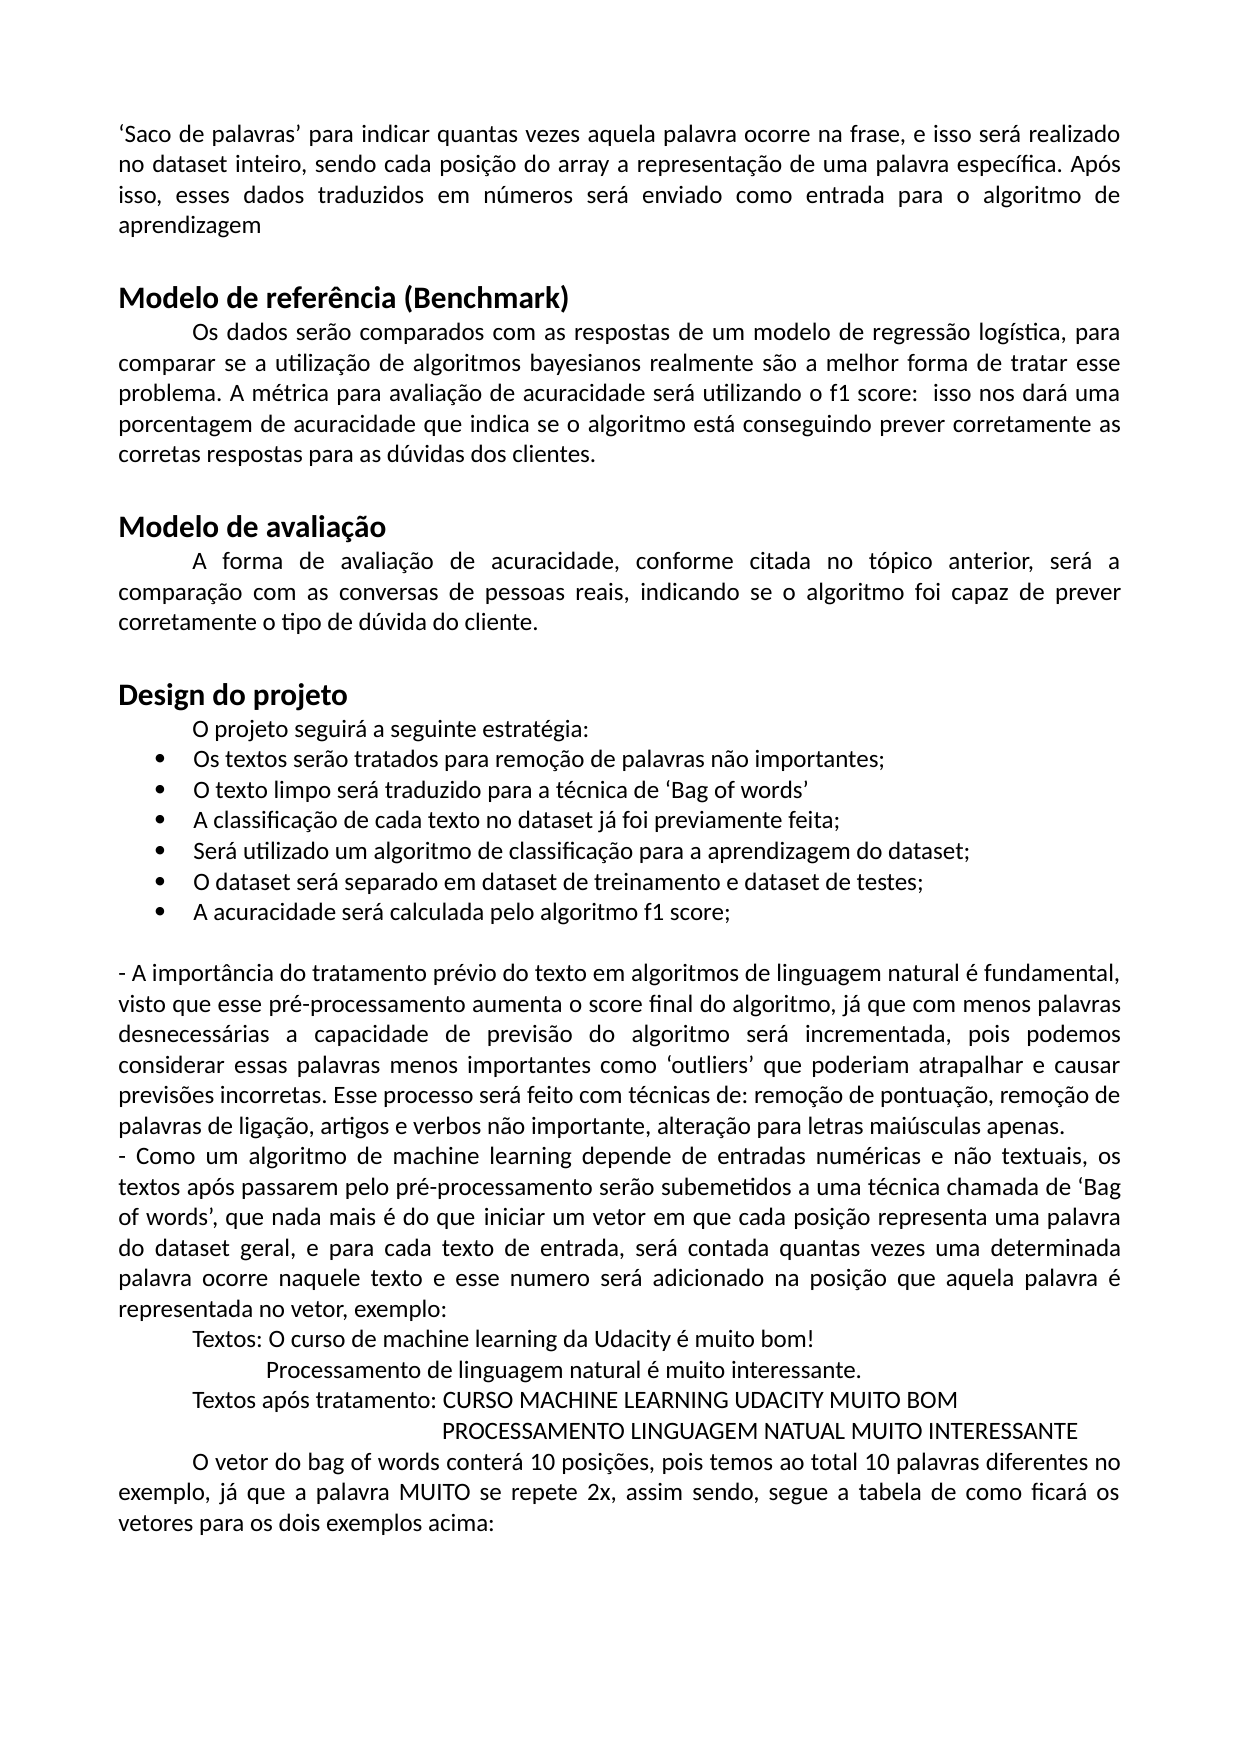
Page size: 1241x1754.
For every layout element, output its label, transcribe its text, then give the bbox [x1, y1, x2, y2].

text Design do projeto [118, 675, 1122, 713]
text Textos: O curso de machine learning da Udacity é muito bom! [118, 1323, 1122, 1354]
list O texto limpo será traduzido para a técnica de ‘Bag of words’ [156, 774, 1122, 805]
text O projeto seguirá a seguinte estratégia: [118, 713, 1122, 744]
text Modelo de referência (Benchmark) [118, 278, 1122, 316]
text Modelo de avaliação [118, 507, 1122, 545]
text Os dados serão comparados com as respostas de um modelo de regressão logística, para comparar se a utilização de algoritmos bayesianos realmente são a melhor forma de tratar esse problema. A métrica para avaliação de acuracidade será utilizando o f1 score: isso nos dará uma porcentagem de acuracidade que indica se o algoritmo está conseguindo prever corretamente as corretas respostas para as dúvidas dos clientes. [118, 316, 1122, 469]
text PROCESSAMENTO LINGUAGEM NATUAL MUITO INTERESSANTE [118, 1415, 1122, 1446]
text A forma de avaliação de acuracidade, conforme citada no tópico anterior, será a comparação com as conversas de pessoas reais, indicando se o algoritmo foi capaz de prever corretamente o tipo de dúvida do cliente. [118, 545, 1122, 637]
text Textos após tratamento: CURSO MACHINE LEARNING UDACITY MUITO BOM [118, 1384, 1122, 1415]
list O dataset será separado em dataset de treinamento e dataset de testes; [156, 866, 1122, 896]
text - Como um algoritmo de machine learning depende de entradas numéricas e não textuais, os textos após passarem pelo pré-processamento serão subemetidos a uma técnica chamada de ‘Bag of words’, que nada mais é do que iniciar um vetor em que cada posição representa uma palavra do dataset geral, e para cada texto de entrada, será contada quantas vezes uma determinada palavra ocorre naquele texto e esse numero será adicionado na posição que aquela palavra é representada no vetor, exemplo: [118, 1140, 1122, 1323]
list Os textos serão tratados para remoção de palavras não importantes; [156, 744, 1122, 774]
list A classificação de cada texto no dataset já foi previamente feita; [156, 805, 1122, 835]
text - A importância do tratamento prévio do texto em algoritmos de linguagem natural é fundamental, visto que esse pré-processamento aumenta o score final do algoritmo, já que com menos palavras desnecessárias a capacidade de previsão do algoritmo será incrementada, pois podemos considerar essas palavras menos importantes como ‘outliers’ que poderiam atrapalhar e causar previsões incorretas. Esse processo será feito com técnicas de: remoção de pontuação, remoção de palavras de ligação, artigos e verbos não importante, alteração para letras maiúsculas apenas. [118, 957, 1122, 1140]
list Será utilizado um algoritmo de classificação para a aprendizagem do dataset; [156, 835, 1122, 866]
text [118, 118, 1122, 240]
text Processamento de linguagem natural é muito interessante. [118, 1354, 1122, 1384]
text O vetor do bag of words conterá 10 posições, pois temos ao total 10 palavras diferentes no exemplo, já que a palavra MUITO se repete 2x, assim sendo, segue a tabela de como ficará os vetores para os dois exemplos acima: [118, 1446, 1122, 1537]
list A acuracidade será calculada pelo algoritmo f1 score; [156, 896, 1122, 927]
